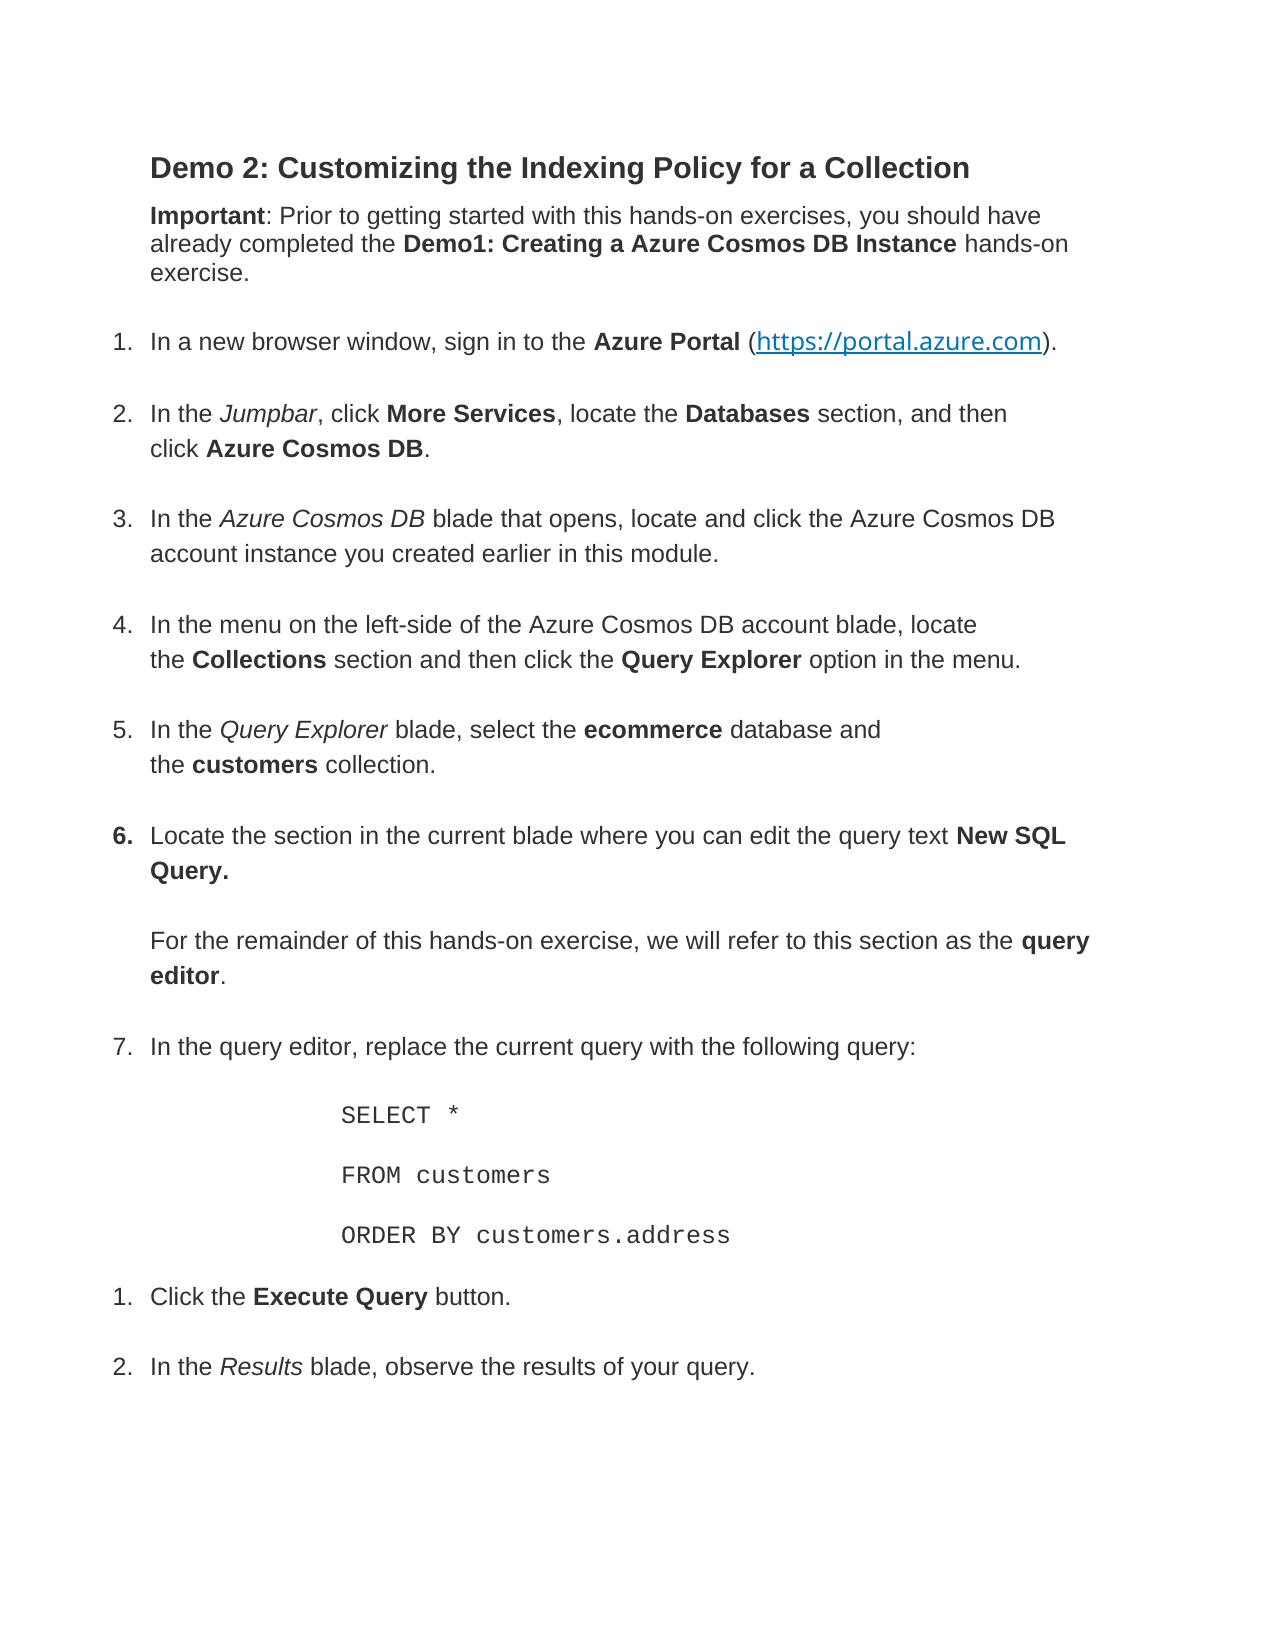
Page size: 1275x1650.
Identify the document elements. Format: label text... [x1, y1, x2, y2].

list In the Results blade, observe the results of your query. [112, 1346, 1125, 1381]
text For the remainder of this hands-on exercise, we will refer to this section as the query editor. [150, 920, 1125, 990]
list In the menu on the left-side of the Azure Cosmos DB account blade, locate the Collections section and then click the Query Explorer option in the menu. [112, 603, 1125, 673]
list In the query editor, replace the current query with the following query: [112, 1025, 1125, 1060]
text Important: Prior to getting started with this hands-on exercises, you should have already completed the Demo1: Creating a Azure Cosmos DB Instance hands-on exercise. [150, 201, 1125, 287]
list In the Jumpbar, click More Services, locate the Databases section, and then click Azure Cosmos DB. [112, 393, 1125, 463]
text Demo 2: Customizing the Indexing Policy for a Collection [150, 150, 1125, 185]
list Click the Execute Query button. [112, 1276, 1125, 1311]
list In a new browser window, sign in to the Azure Portal (https://portal.azure.com). [112, 322, 1125, 357]
text FROM customers [150, 1156, 1125, 1191]
list Locate the section in the current blade where you can edit the query text New SQL Query. [112, 814, 1125, 884]
text ORDER BY customers.address [150, 1216, 1125, 1251]
list In the Azure Cosmos DB blade that opens, locate and click the Azure Cosmos DB account instance you created earlier in this module. [112, 498, 1125, 568]
list In the Query Explorer blade, select the ecommerce database and the customers collection. [112, 709, 1125, 779]
text SELECT * [150, 1096, 1125, 1131]
